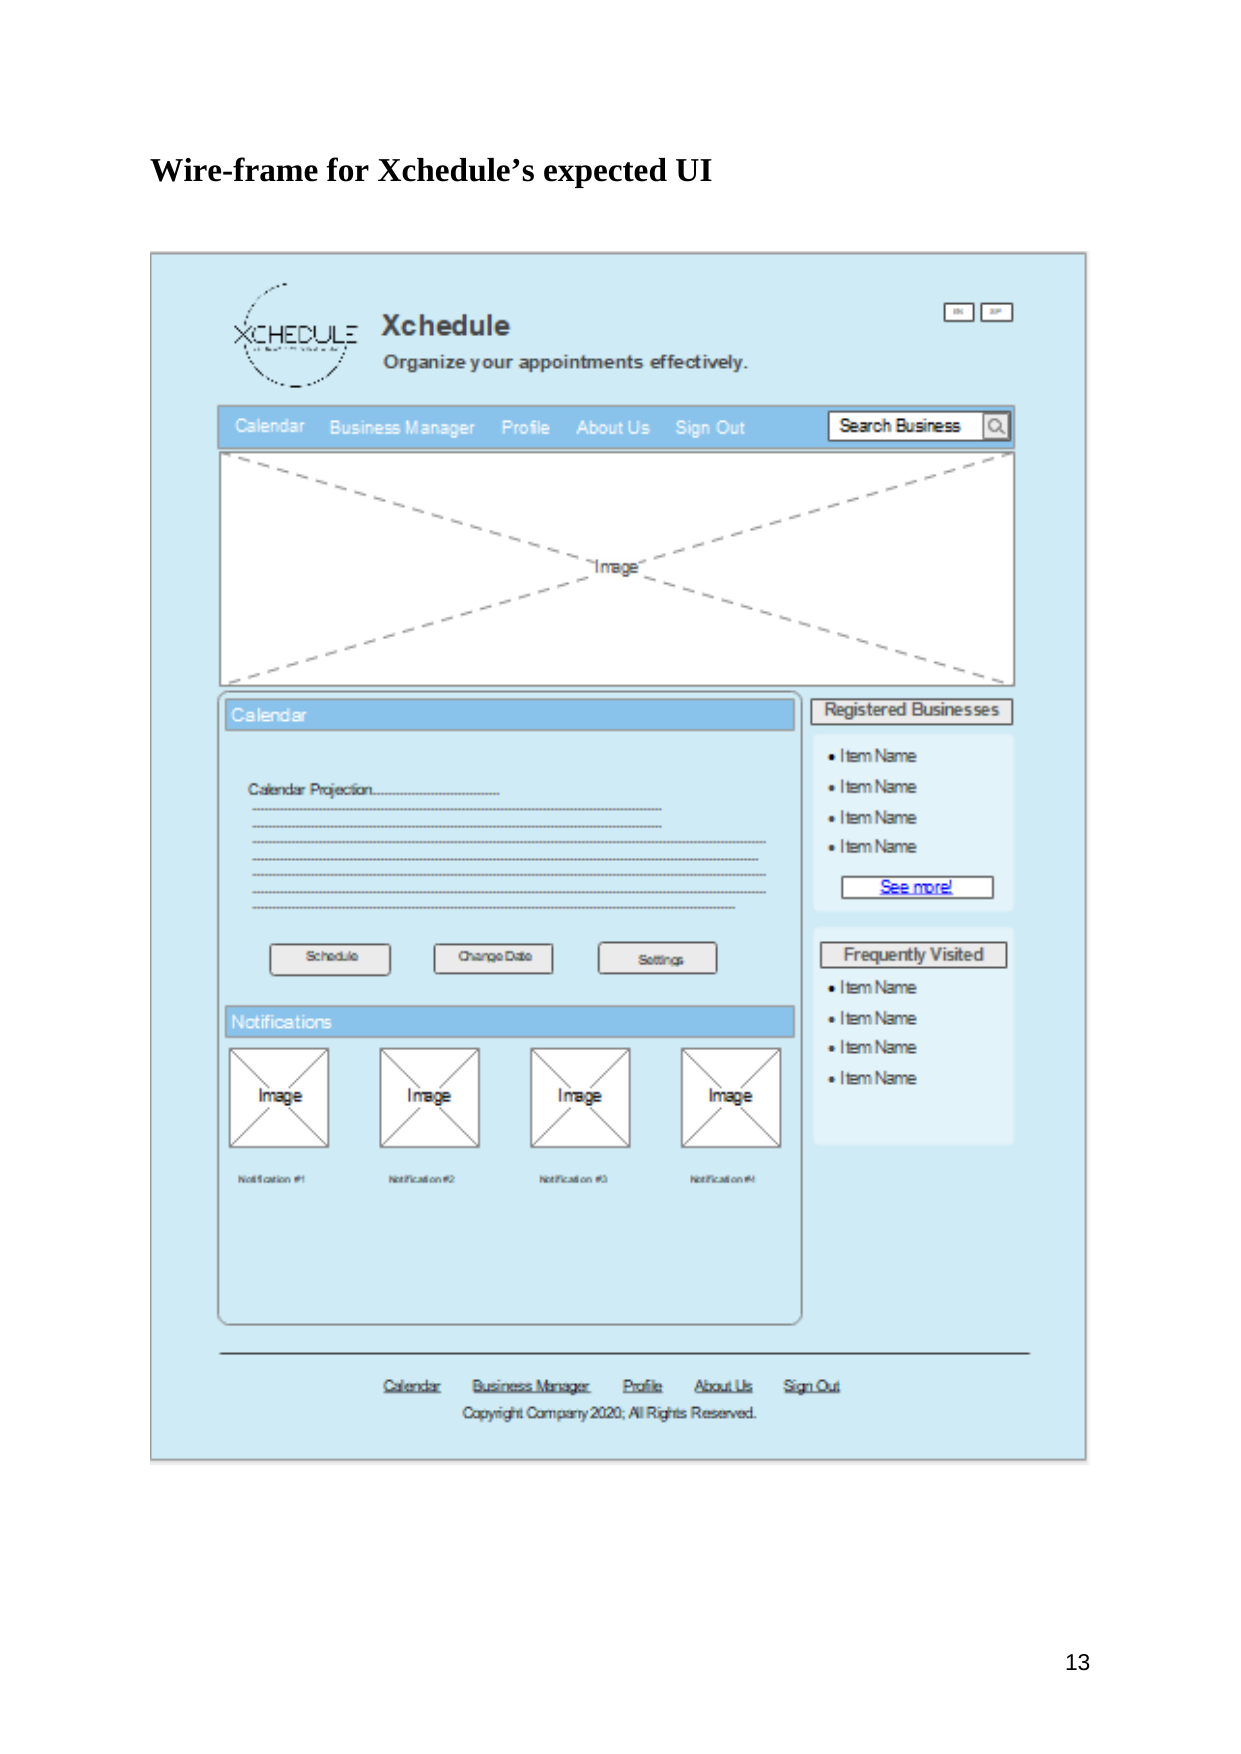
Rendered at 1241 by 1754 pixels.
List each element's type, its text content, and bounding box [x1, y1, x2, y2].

subtitle Wire-frame for Xchedule’s expected UI [150, 150, 1090, 188]
picture [150, 251, 1091, 1465]
